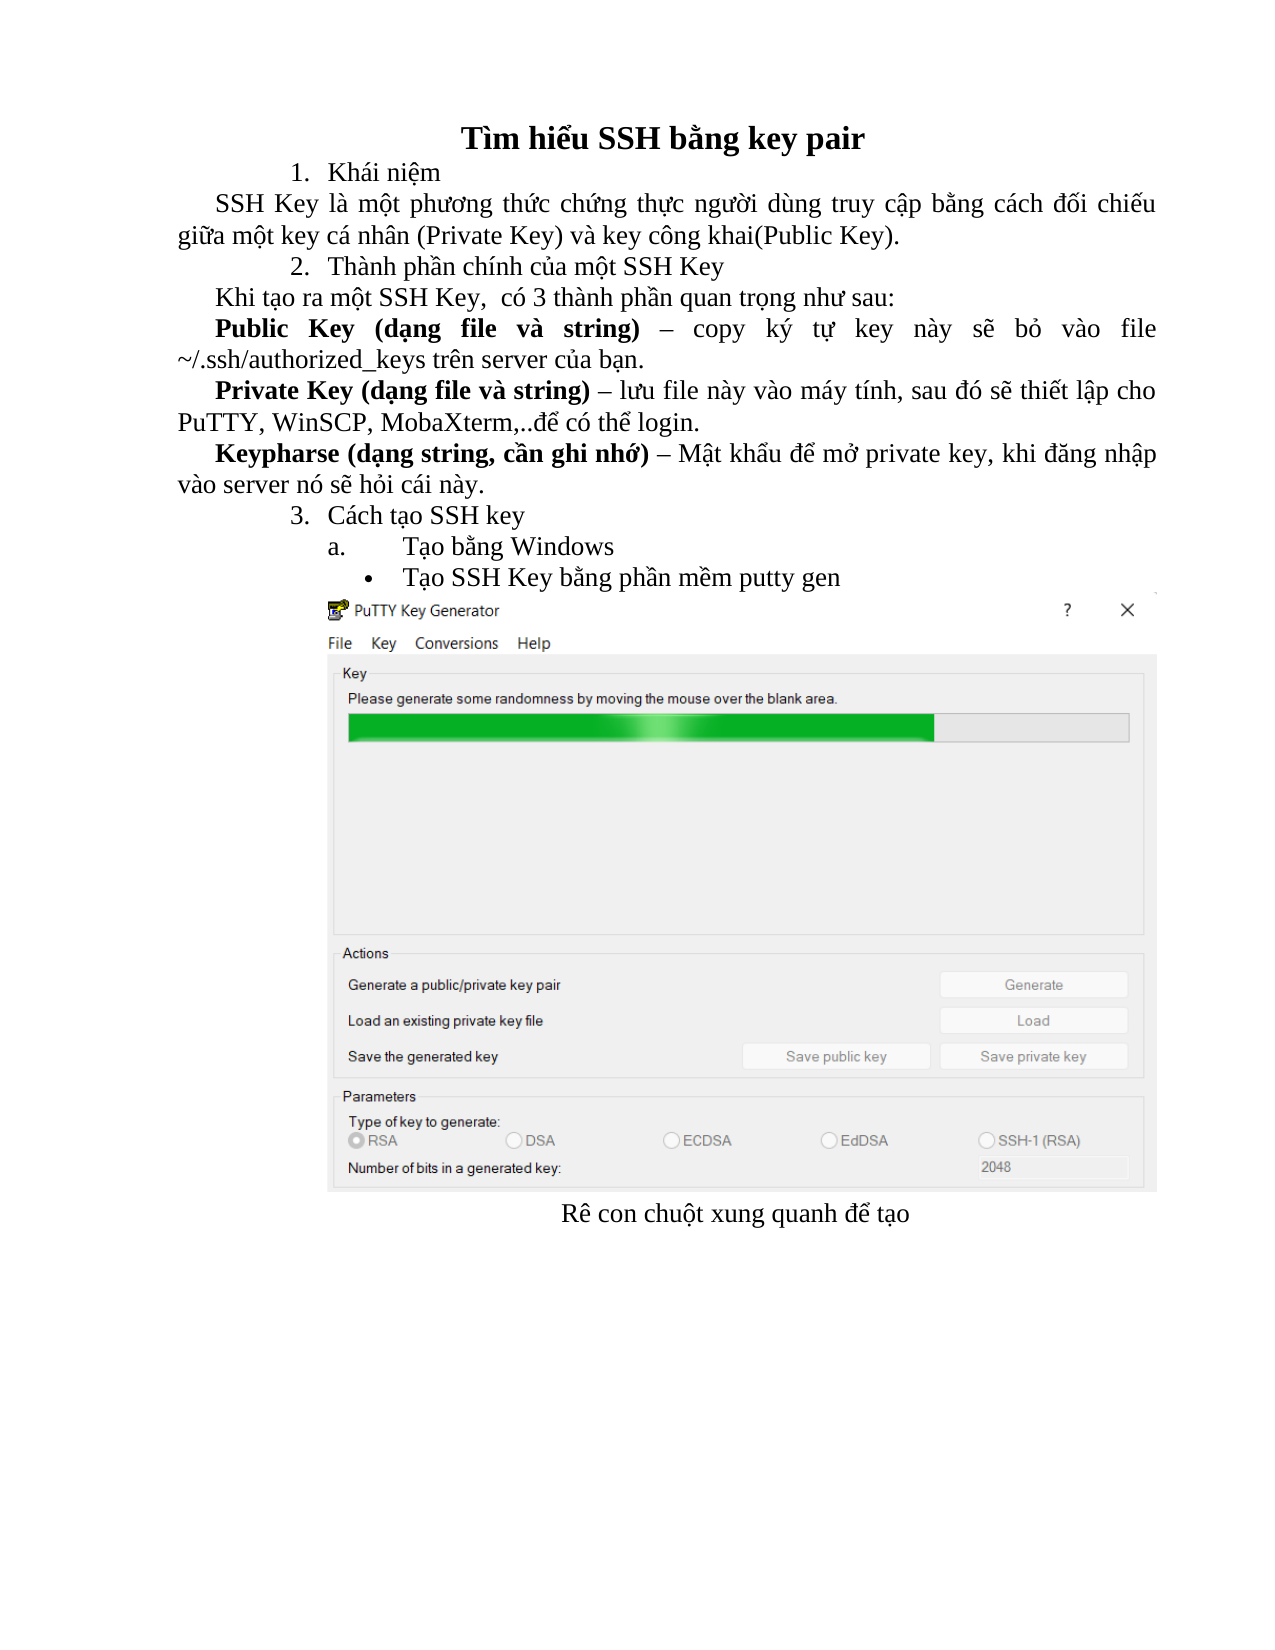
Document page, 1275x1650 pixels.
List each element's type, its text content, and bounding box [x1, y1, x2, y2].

text Khi tạo ra một SSH Key, có 3 thành phần quan trọng như sau: [177, 281, 1157, 312]
text Keypharse (dạng string, cần ghi nhớ) – Mật khẩu để mở private key, khi đăng nhập vào server nó sẽ hỏi cái này. [177, 437, 1157, 499]
text Rê con chuột xung quanh để tạo [327, 1197, 1157, 1259]
text SSH Key là một phương thức chứng thực người dùng truy cập bằng cách đối chiếu giữa một key cá nhân (Private Key) và key công khai(Public Key). [177, 188, 1157, 250]
picture [327, 592, 1157, 1192]
text Private Key (dạng file và string) – lưu file này vào máy tính, sau đó sẽ thiết lập cho PuTTY, WinSCP, MobaXterm,..để có thể login. [177, 374, 1157, 437]
list Tạo SSH Key bằng phần mềm putty gen [365, 561, 1157, 592]
list Tạo bằng Windows [327, 530, 1157, 561]
list Cách tạo SSH key [290, 499, 1157, 530]
text Tìm hiểu SSH bằng key pair [177, 118, 1157, 156]
list Khái niệm [290, 156, 1157, 188]
list Thành phần chính của một SSH Key [290, 250, 1157, 281]
text Public Key (dạng file và string) – copy ký tự key này sẽ bỏ vào file ~/.ssh/authorized_keys trên server của bạn. [177, 312, 1157, 374]
